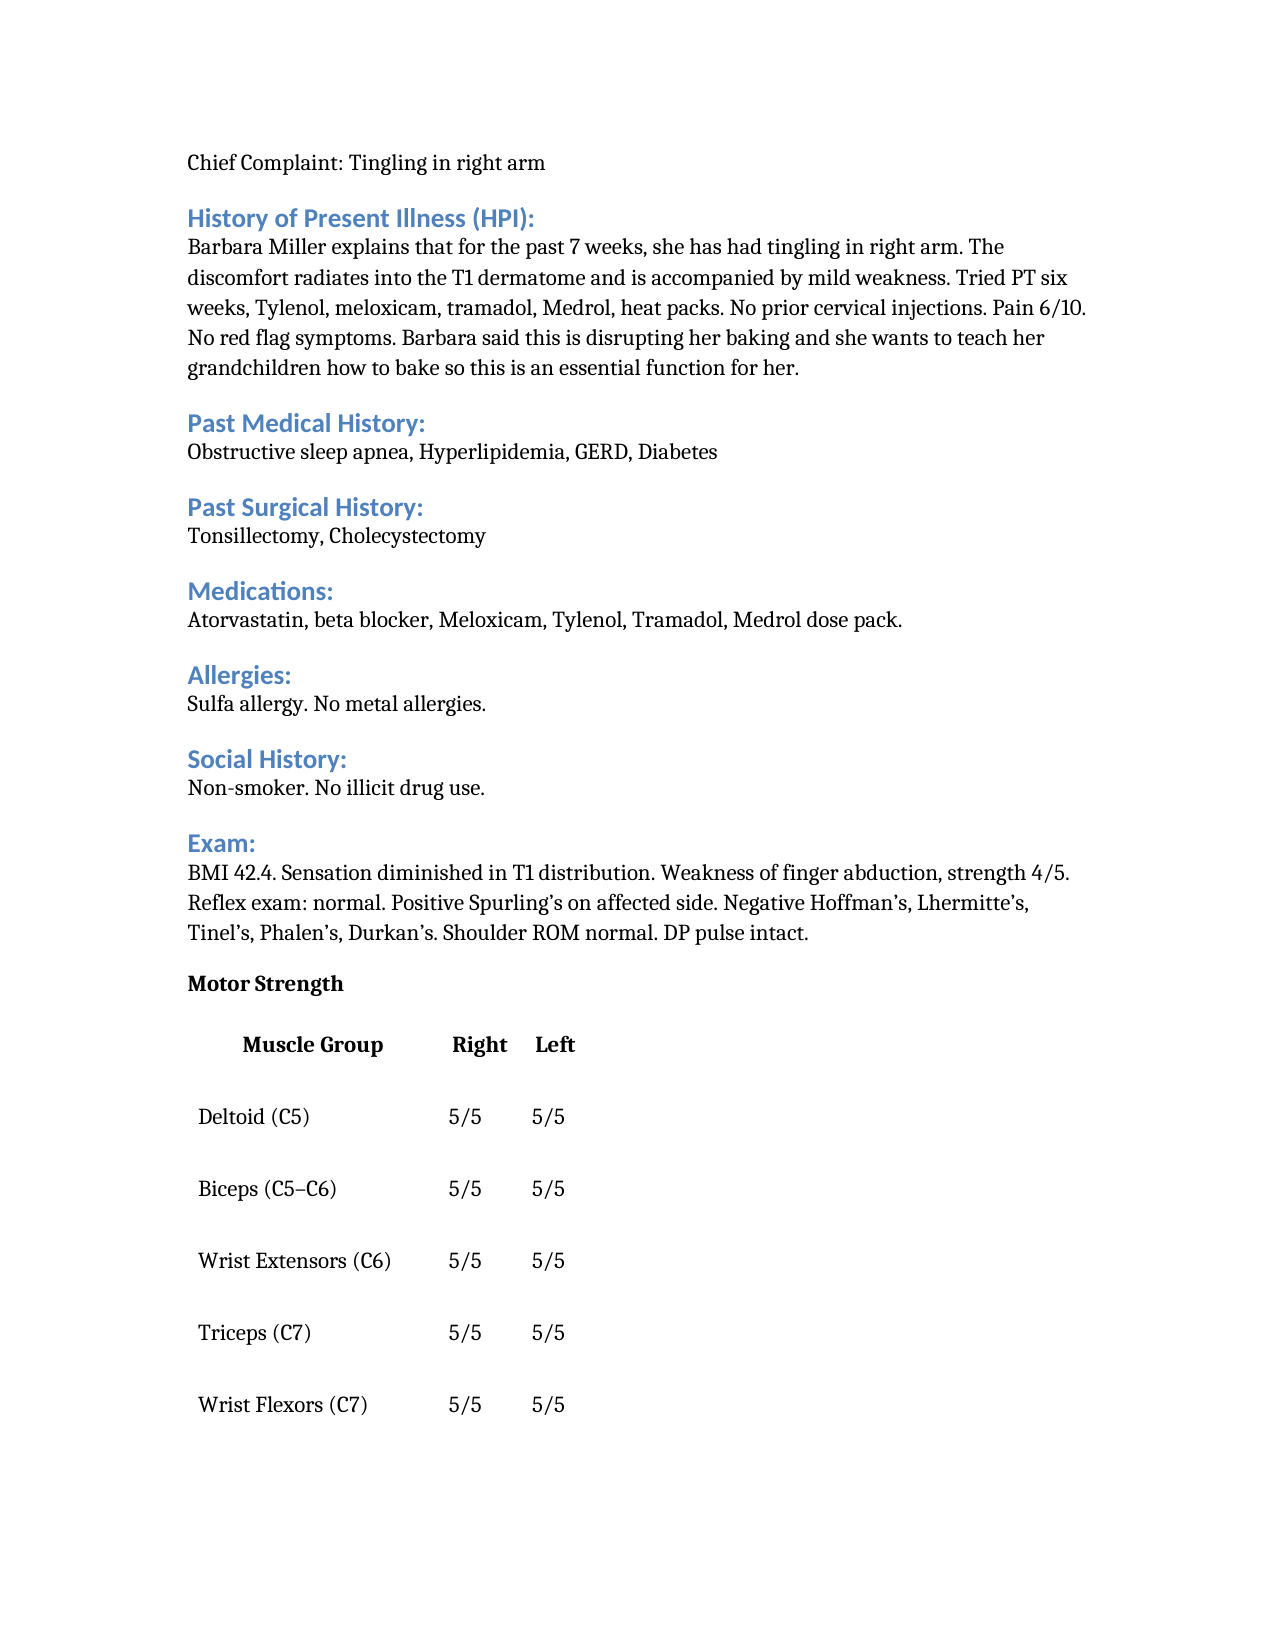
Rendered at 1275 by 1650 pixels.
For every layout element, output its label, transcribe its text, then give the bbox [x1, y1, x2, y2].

table_cell 5/5 [521, 1166, 589, 1237]
text BMI 42.4. Sensation diminished in T1 distribution. Weakness of finger abduction, strength 4/5. Reflex exam: normal. Positive Spurling’s on affected side. Negative Hoffman’s, Lhermitte’s, Tinel’s, Phalen’s, Durkan’s. Shoulder ROM normal. DP pulse intact. [187, 859, 1087, 946]
table_cell 5/5 [438, 1166, 521, 1237]
table_header Right [438, 1022, 521, 1094]
subtitle Past Medical History: [187, 406, 1087, 439]
text Motor Strength [187, 971, 1087, 997]
subtitle Medications: [187, 574, 1087, 607]
table_cell Wrist Extensors (C6) [188, 1238, 438, 1309]
table_cell Wrist Flexors (C7) [188, 1381, 438, 1453]
table_cell Biceps (C5–C6) [188, 1166, 438, 1237]
table_cell Triceps (C7) [188, 1309, 438, 1381]
subtitle Allergies: [187, 658, 1087, 691]
subtitle Social History: [187, 742, 1087, 775]
text Atorvastatin, beta blocker, Meloxicam, Tylenol, Tramadol, Medrol dose pack. [187, 607, 1087, 633]
table_cell 5/5 [521, 1309, 589, 1381]
table_header Muscle Group [188, 1022, 438, 1094]
table_cell 5/5 [438, 1094, 521, 1166]
table_cell 5/5 [438, 1381, 521, 1453]
table_cell 5/5 [521, 1381, 589, 1453]
text Barbara Miller explains that for the past 7 weeks, she has had tingling in right arm. The discomfort radiates into the T1 dermatome and is accompanied by mild weakness. Tried PT six weeks, Tylenol, meloxicam, tramadol, Medrol, heat packs. No prior cervical injections. Pain 6/10. No red flag symptoms. Barbara said this is disrupting her baking and she wants to teach her grandchildren how to bake so this is an essential function for her. [187, 234, 1087, 381]
subtitle Past Surgical History: [187, 490, 1087, 523]
text Sulfa allergy. No metal allergies. [187, 691, 1087, 717]
table_cell 5/5 [521, 1094, 589, 1166]
subtitle Exam: [187, 826, 1087, 859]
subtitle History of Present Illness (HPI): [187, 201, 1087, 234]
text Non-smoker. No illicit drug use. [187, 775, 1087, 802]
table_cell 5/5 [521, 1238, 589, 1309]
table_cell 5/5 [438, 1238, 521, 1309]
table_header Left [521, 1022, 589, 1094]
text Chief Complaint: Tingling in right arm [187, 150, 1087, 176]
table_cell 5/5 [438, 1309, 521, 1381]
text Obstructive sleep apnea, Hyperlipidemia, GERD, Diabetes [187, 439, 1087, 465]
table_cell Deltoid (C5) [188, 1094, 438, 1166]
text Tonsillectomy, Cholecystectomy [187, 523, 1087, 549]
